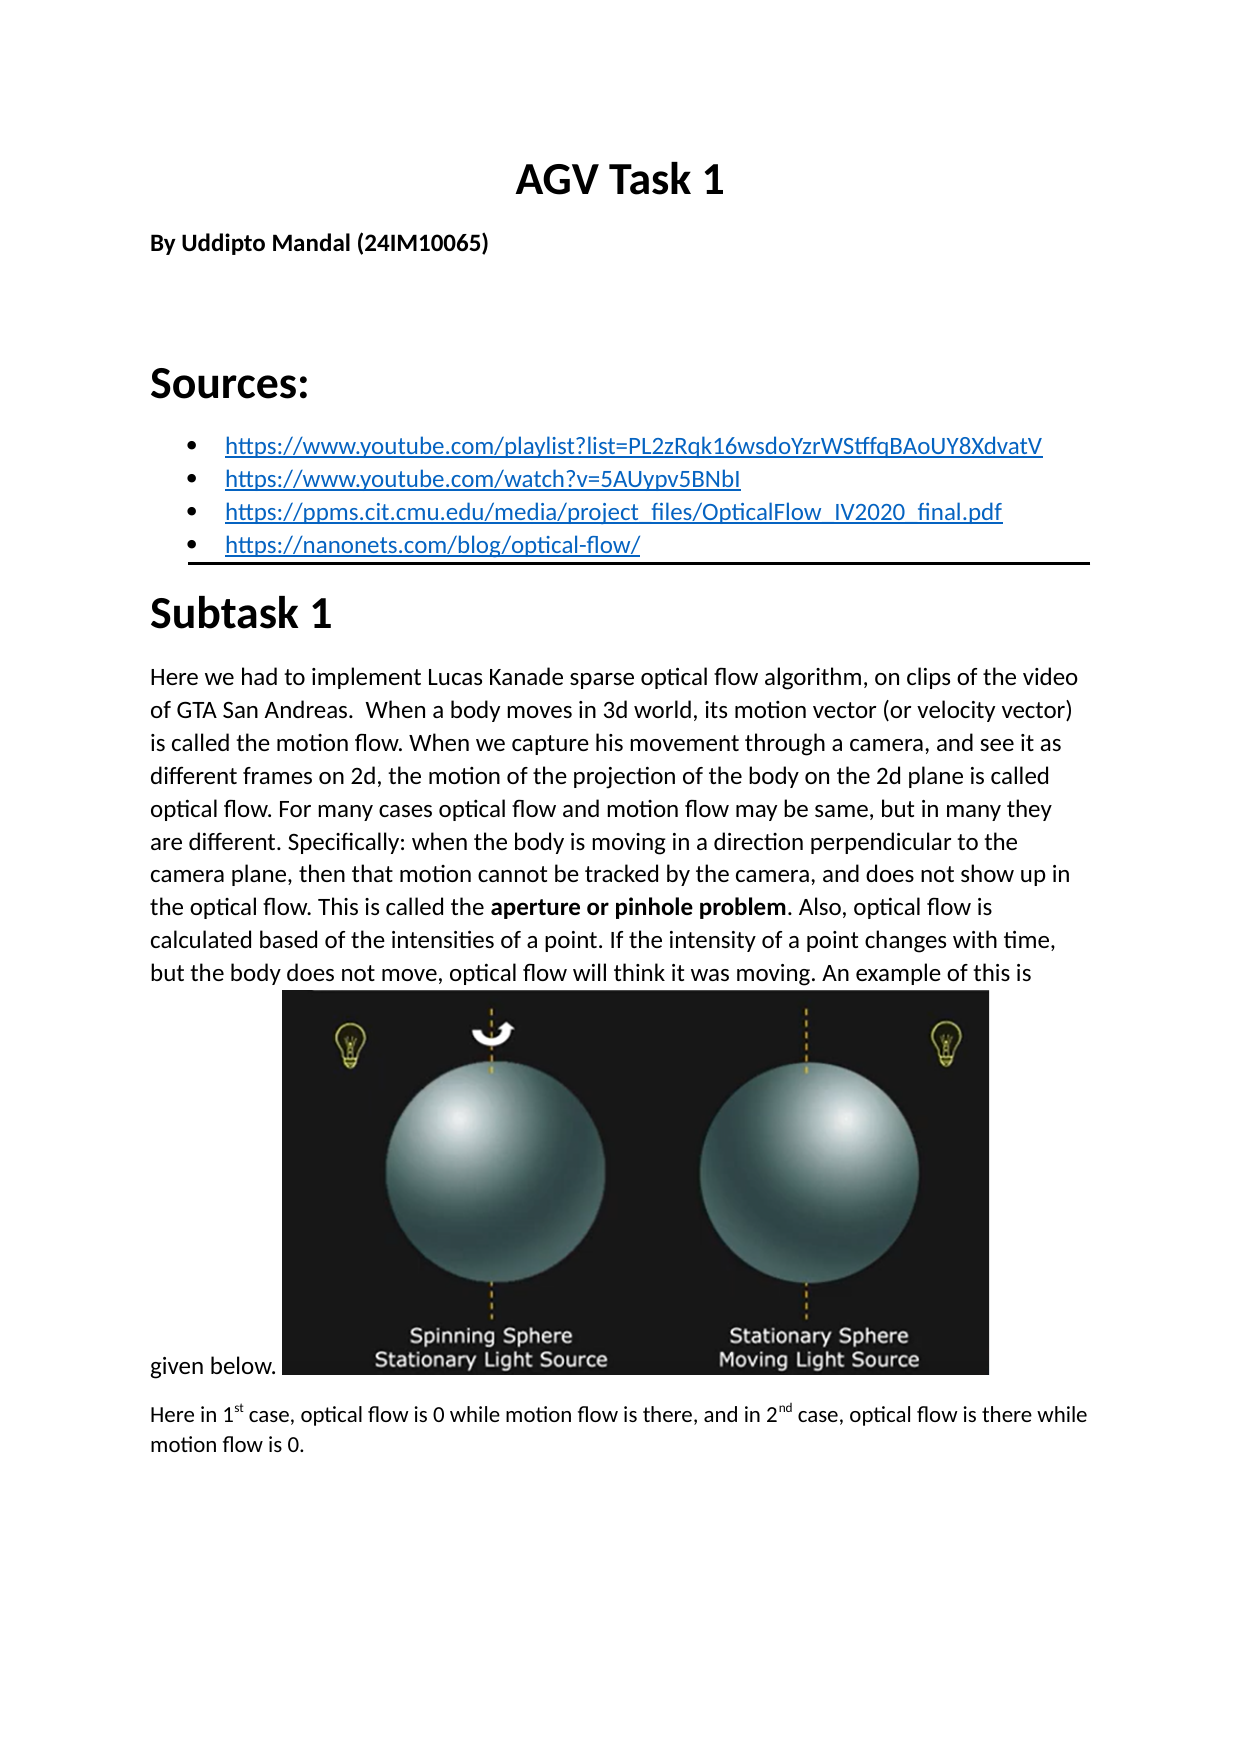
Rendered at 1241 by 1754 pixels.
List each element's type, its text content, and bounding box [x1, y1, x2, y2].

text Here in 1st case, optical flow is 0 while motion flow is there, and in 2nd case, optical flow is there while motion flow is 0. [150, 1400, 1090, 1458]
list https://www.youtube.com/watch?v=5AUypv5BNbI [187, 463, 1090, 494]
text AGV Task 1 [150, 150, 1090, 206]
list https://ppms.cit.cmu.edu/media/project_files/OpticalFlow_IV2020_final.pdf [187, 496, 1090, 527]
picture [282, 990, 990, 1375]
text Sources: [150, 353, 1090, 409]
text Subtask 1 [150, 584, 1090, 640]
list https://www.youtube.com/playlist?list=PL2zRqk16wsdoYzrWStffqBAoUY8XdvatV [187, 431, 1090, 461]
list https://nanonets.com/blog/optical-flow/ [187, 529, 1090, 565]
text By Uddipto Mandal (24IM10065) [150, 227, 1090, 257]
